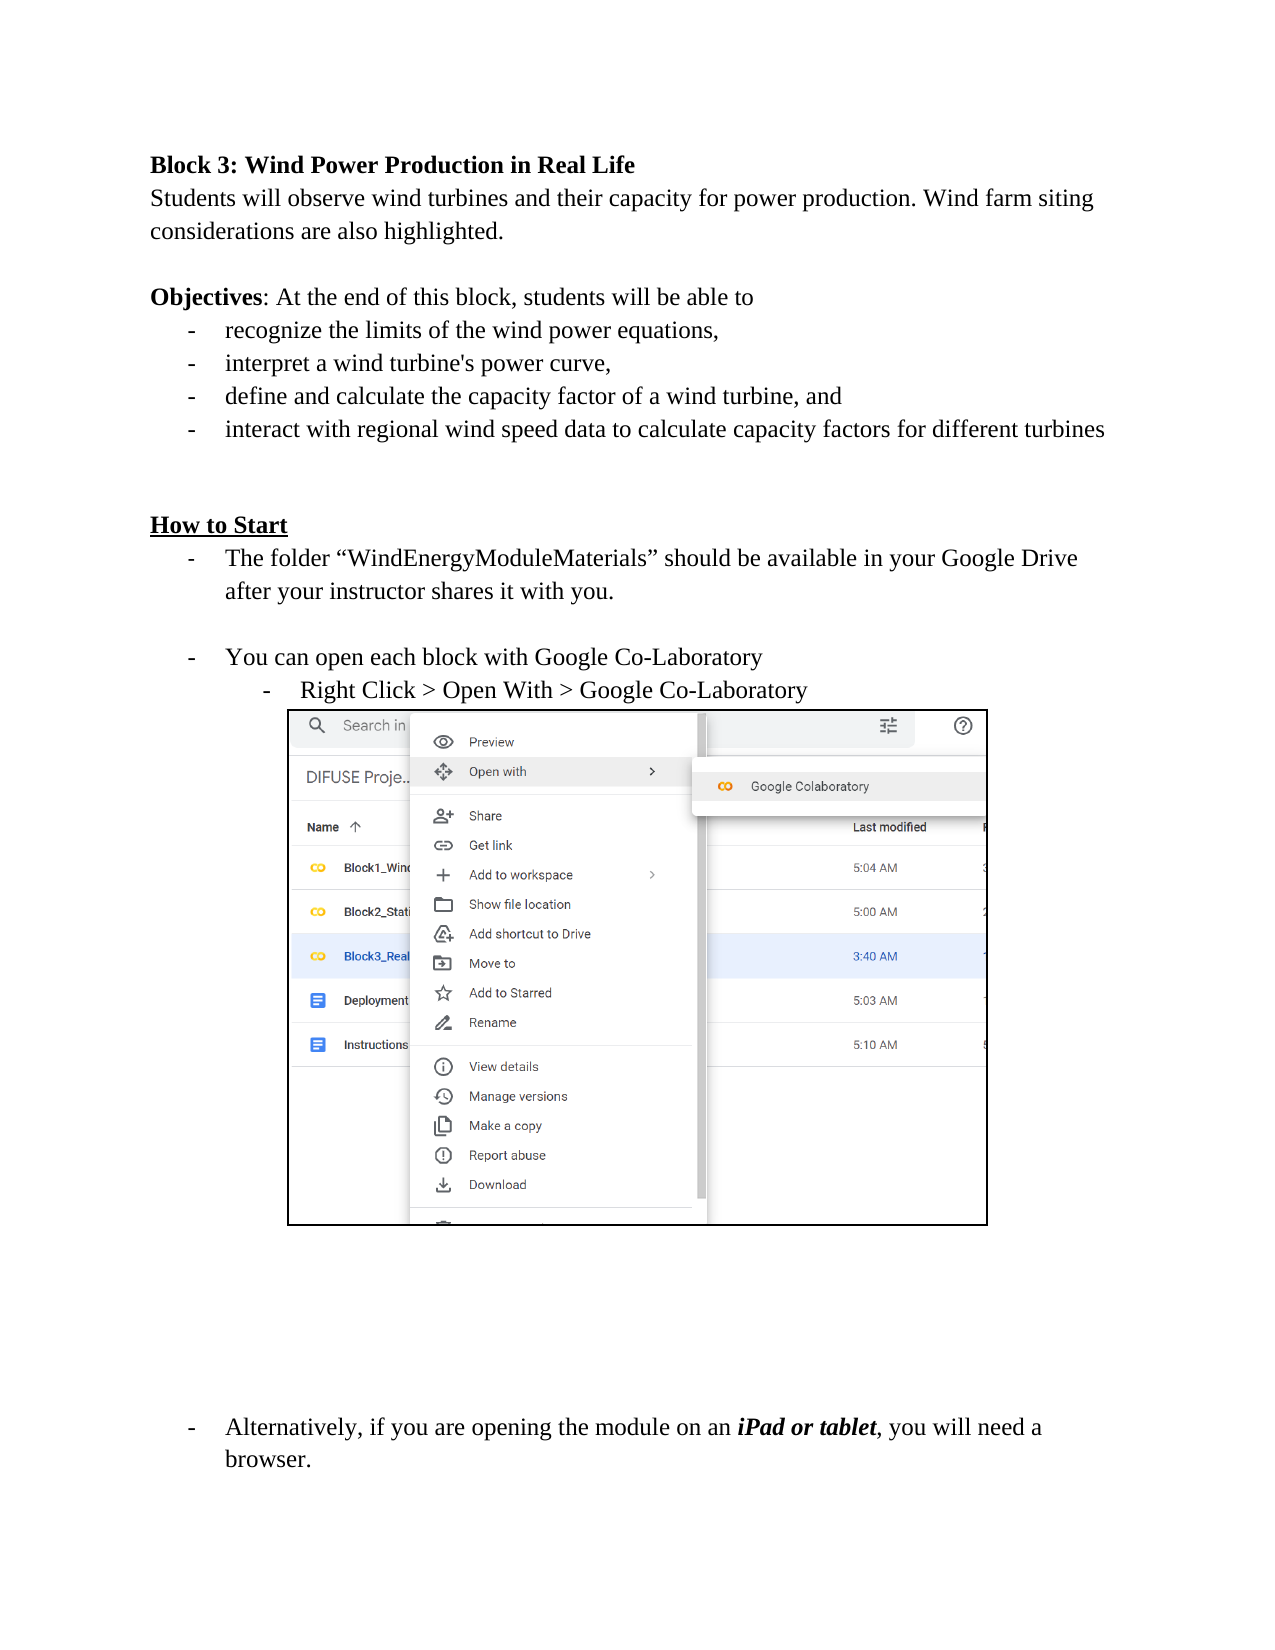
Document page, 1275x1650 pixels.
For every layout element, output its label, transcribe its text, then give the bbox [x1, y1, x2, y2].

list interact with regional wind speed data to calculate capacity factors for different turbines [187, 414, 1125, 443]
picture [289, 711, 986, 1224]
text Students will observe wind turbines and their capacity for power production. Wind farm siting considerations are also highlighted. [150, 183, 1125, 245]
subtitle How to Start [150, 510, 1125, 539]
list recognize the limits of the wind power equations, [187, 315, 1125, 344]
list Alternatively, if you are opening the module on an iPad or tablet, you will need a browser. [187, 1412, 1125, 1473]
text Objectives: At the end of this block, students will be able to [150, 282, 1125, 311]
list Right Click > Open With > Google Co-Laboratory [262, 676, 1125, 704]
list define and calculate the capacity factor of a wind turbine, and [187, 381, 1125, 410]
list You can open each block with Google Co-Laboratory [187, 642, 1125, 671]
text Block 3: Wind Power Production in Real Life [150, 150, 1125, 179]
list interpret a wind turbine's power curve, [187, 348, 1125, 377]
list The folder “WindEnergyModuleMaterials” should be available in your Google Drive after your instructor shares it with you. [187, 543, 1125, 605]
